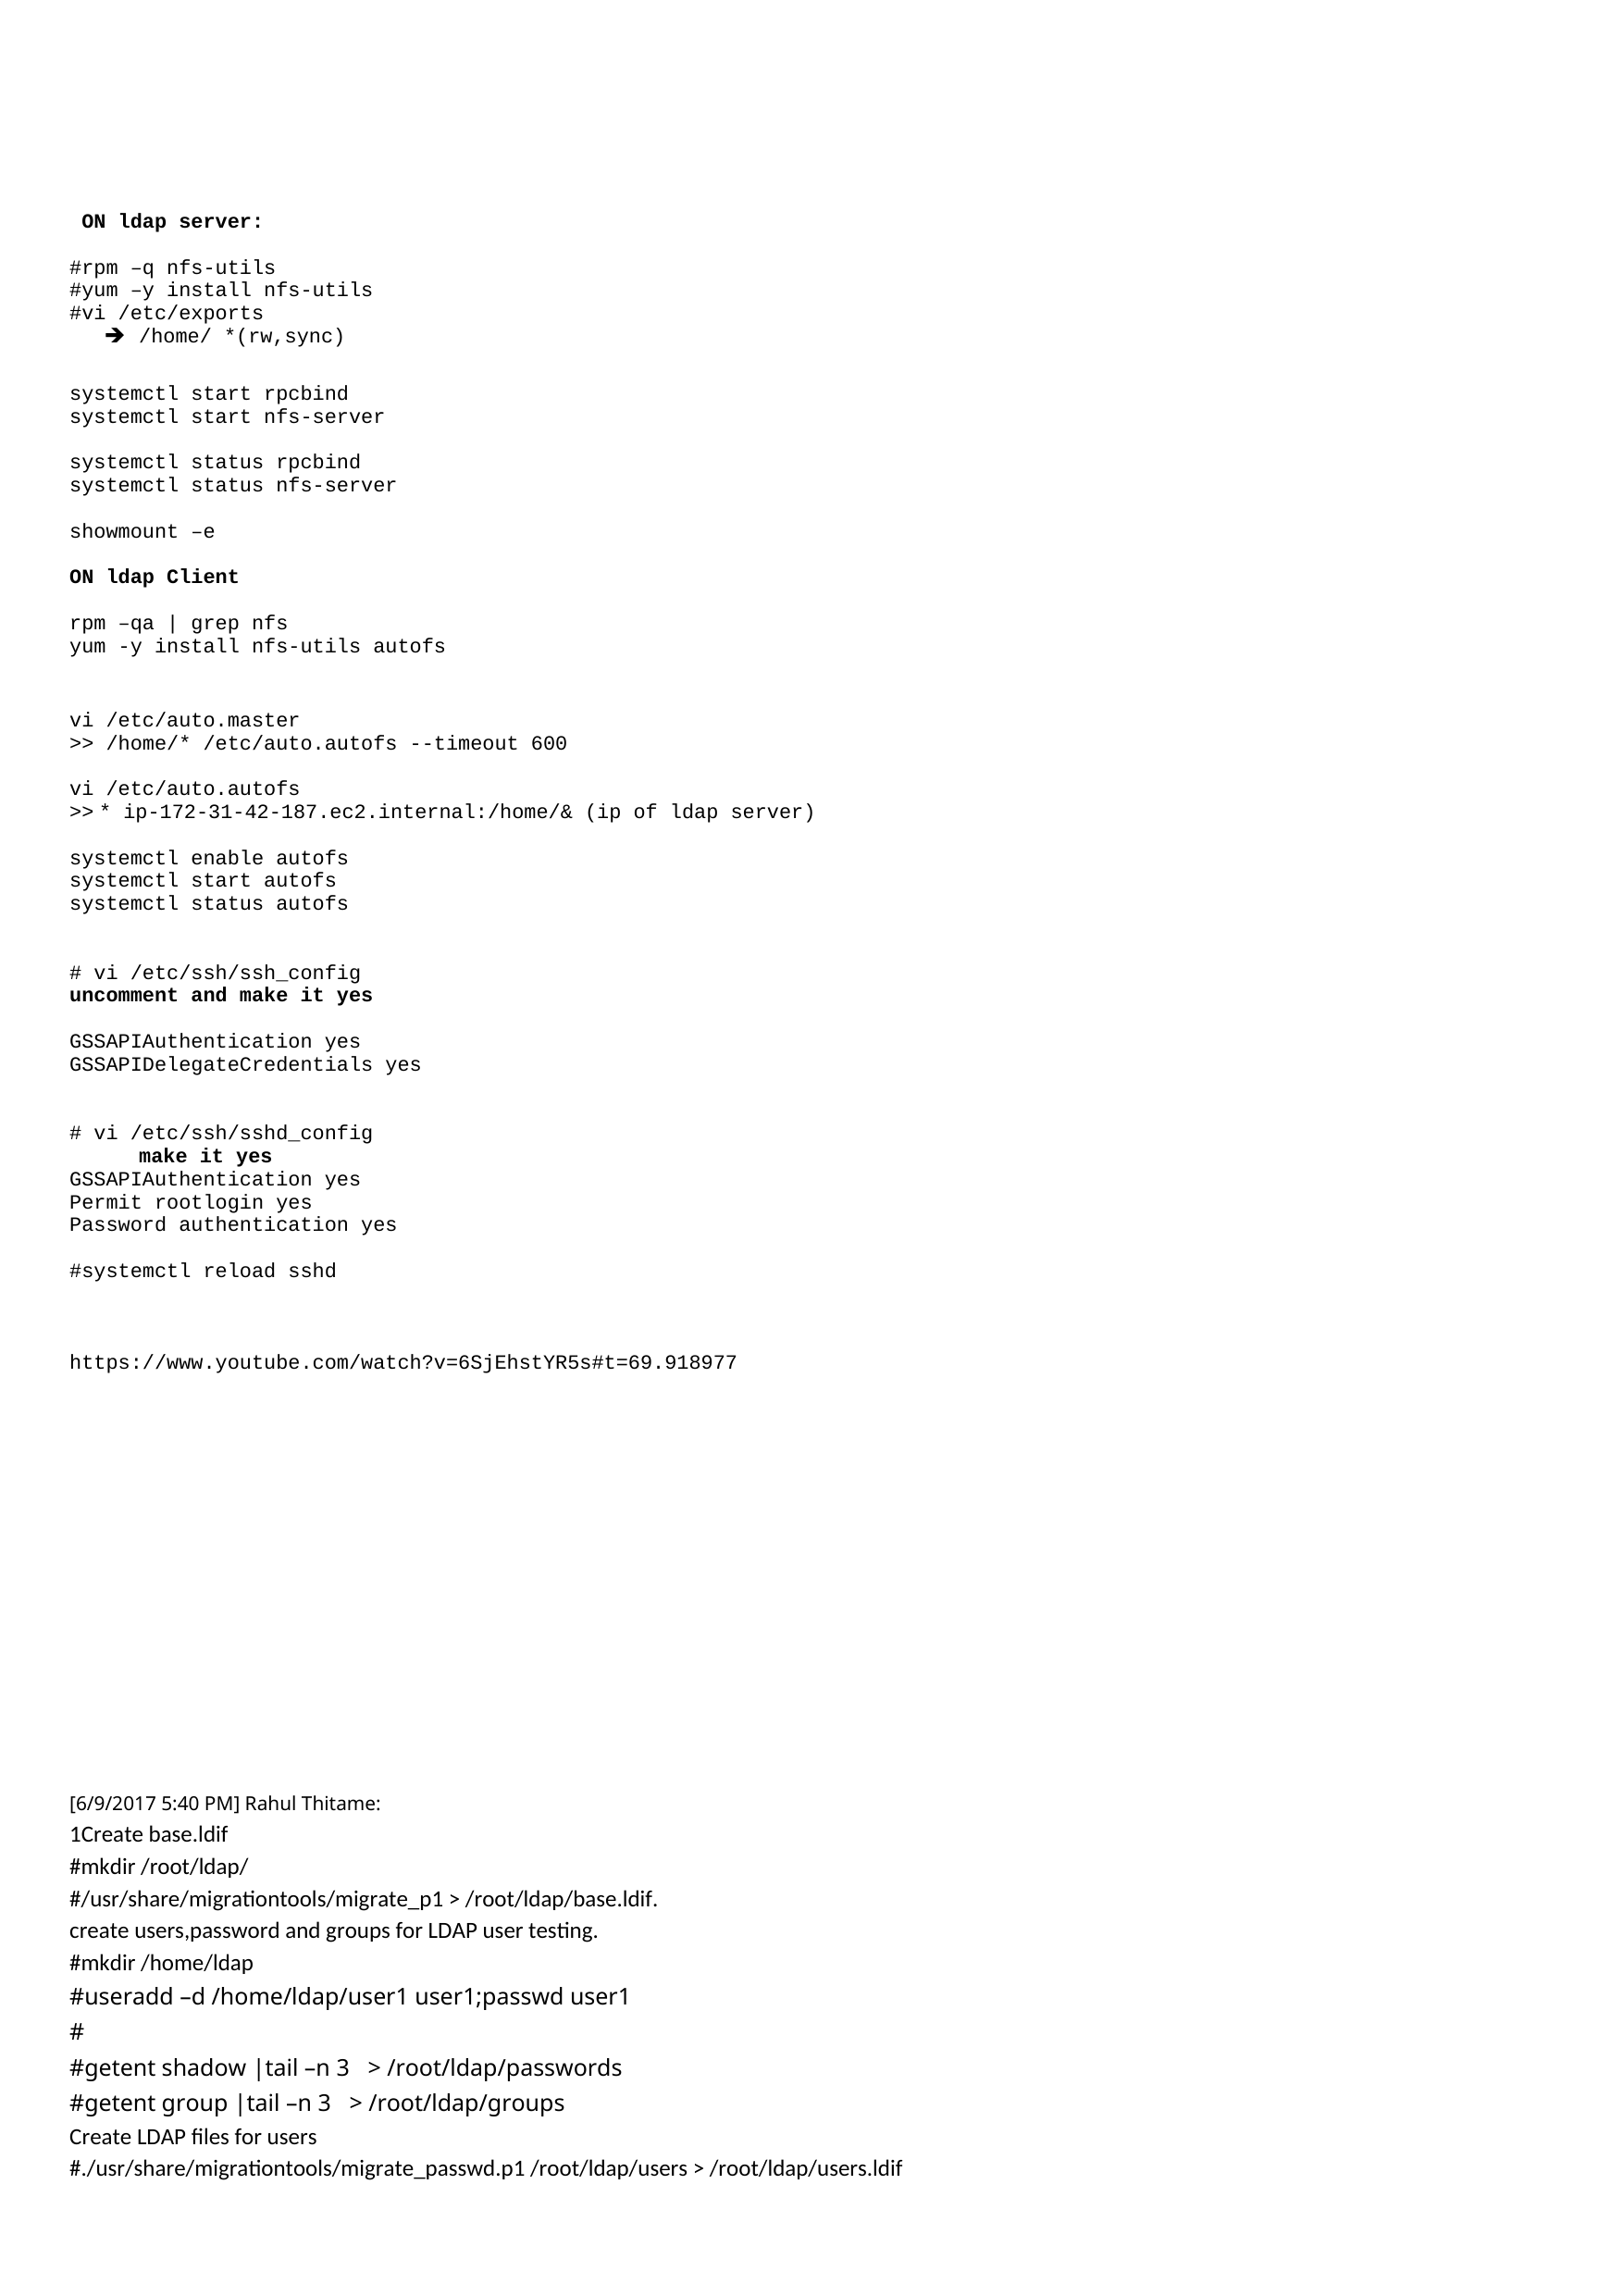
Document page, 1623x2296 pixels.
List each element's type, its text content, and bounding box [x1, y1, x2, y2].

text systemctl status autofs [69, 893, 1554, 916]
text #vi /etc/exports [69, 303, 1554, 326]
text #useradd –d /home/ldap/user1 user1;passwd user1 [69, 1980, 1554, 2012]
text systemctl status rpcbind [69, 453, 1554, 475]
text create users,password and groups for LDAP user testing. [69, 1916, 1554, 1944]
text 1Create base.ldif [69, 1819, 1554, 1848]
text systemctl start nfs-server [69, 406, 1554, 429]
text showmount –e [69, 521, 1554, 544]
text ON ldap server: [69, 211, 1554, 234]
text vi /etc/auto.master [69, 710, 1554, 733]
text #mkdir /root/ldap/ [69, 1852, 1554, 1880]
text [‎6/‎9/‎2017 5:40 PM] Rahul Thitame: [69, 1790, 1554, 1816]
text rpm –qa | grep nfs [69, 613, 1554, 636]
text systemctl start rpcbind [69, 383, 1554, 406]
text systemctl status nfs-server [69, 475, 1554, 498]
text GSSAPIAuthentication yes [69, 1169, 1554, 1192]
text uncomment and make it yes [69, 985, 1554, 1008]
text yum -y install nfs-utils autofs [69, 636, 1554, 659]
text #/usr/share/migrationtools/migrate_p1 > /root/ldap/base.ldif. [69, 1884, 1554, 1912]
text # vi /etc/ssh/ssh_config [69, 962, 1554, 985]
text >> * ip-172-31-42-187.ec2.internal:/home/& (ip of ldap server) [69, 801, 1554, 825]
text make it yes [69, 1146, 1554, 1169]
text # vi /etc/ssh/sshd_config [69, 1123, 1554, 1146]
text # [69, 2016, 1554, 2047]
text #yum –y install nfs-utils [69, 280, 1554, 303]
text Create LDAP files for users [69, 2122, 1554, 2150]
text systemctl start autofs [69, 871, 1554, 893]
text GSSAPIAuthentication yes [69, 1031, 1554, 1054]
text Password authentication yes [69, 1214, 1554, 1237]
text #systemctl reload sshd [69, 1260, 1554, 1284]
text #getent group |tail –n 3 > /root/ldap/groups [69, 2086, 1554, 2117]
text https://www.youtube.com/watch?v=6SjEhstYR5s#t=69.918977 [69, 1352, 1554, 1375]
text GSSAPIDelegateCredentials yes [69, 1054, 1554, 1077]
text ON ldap Client [69, 567, 1554, 590]
text >> /home/* /etc/auto.autofs --timeout 600 [69, 733, 1554, 756]
list /home/ *(rw,sync) [104, 326, 1554, 349]
text vi /etc/auto.autofs [69, 778, 1554, 801]
text #./usr/share/migrationtools/migrate_passwd.p1 /root/ldap/users > /root/ldap/users.ldif [69, 2153, 1554, 2182]
text systemctl enable autofs [69, 848, 1554, 871]
text Permit rootlogin yes [69, 1192, 1554, 1214]
text #rpm –q nfs-utils [69, 257, 1554, 280]
text #getent shadow |tail –n 3 > /root/ldap/passwords [69, 2051, 1554, 2082]
text #mkdir /home/ldap [69, 1948, 1554, 1977]
